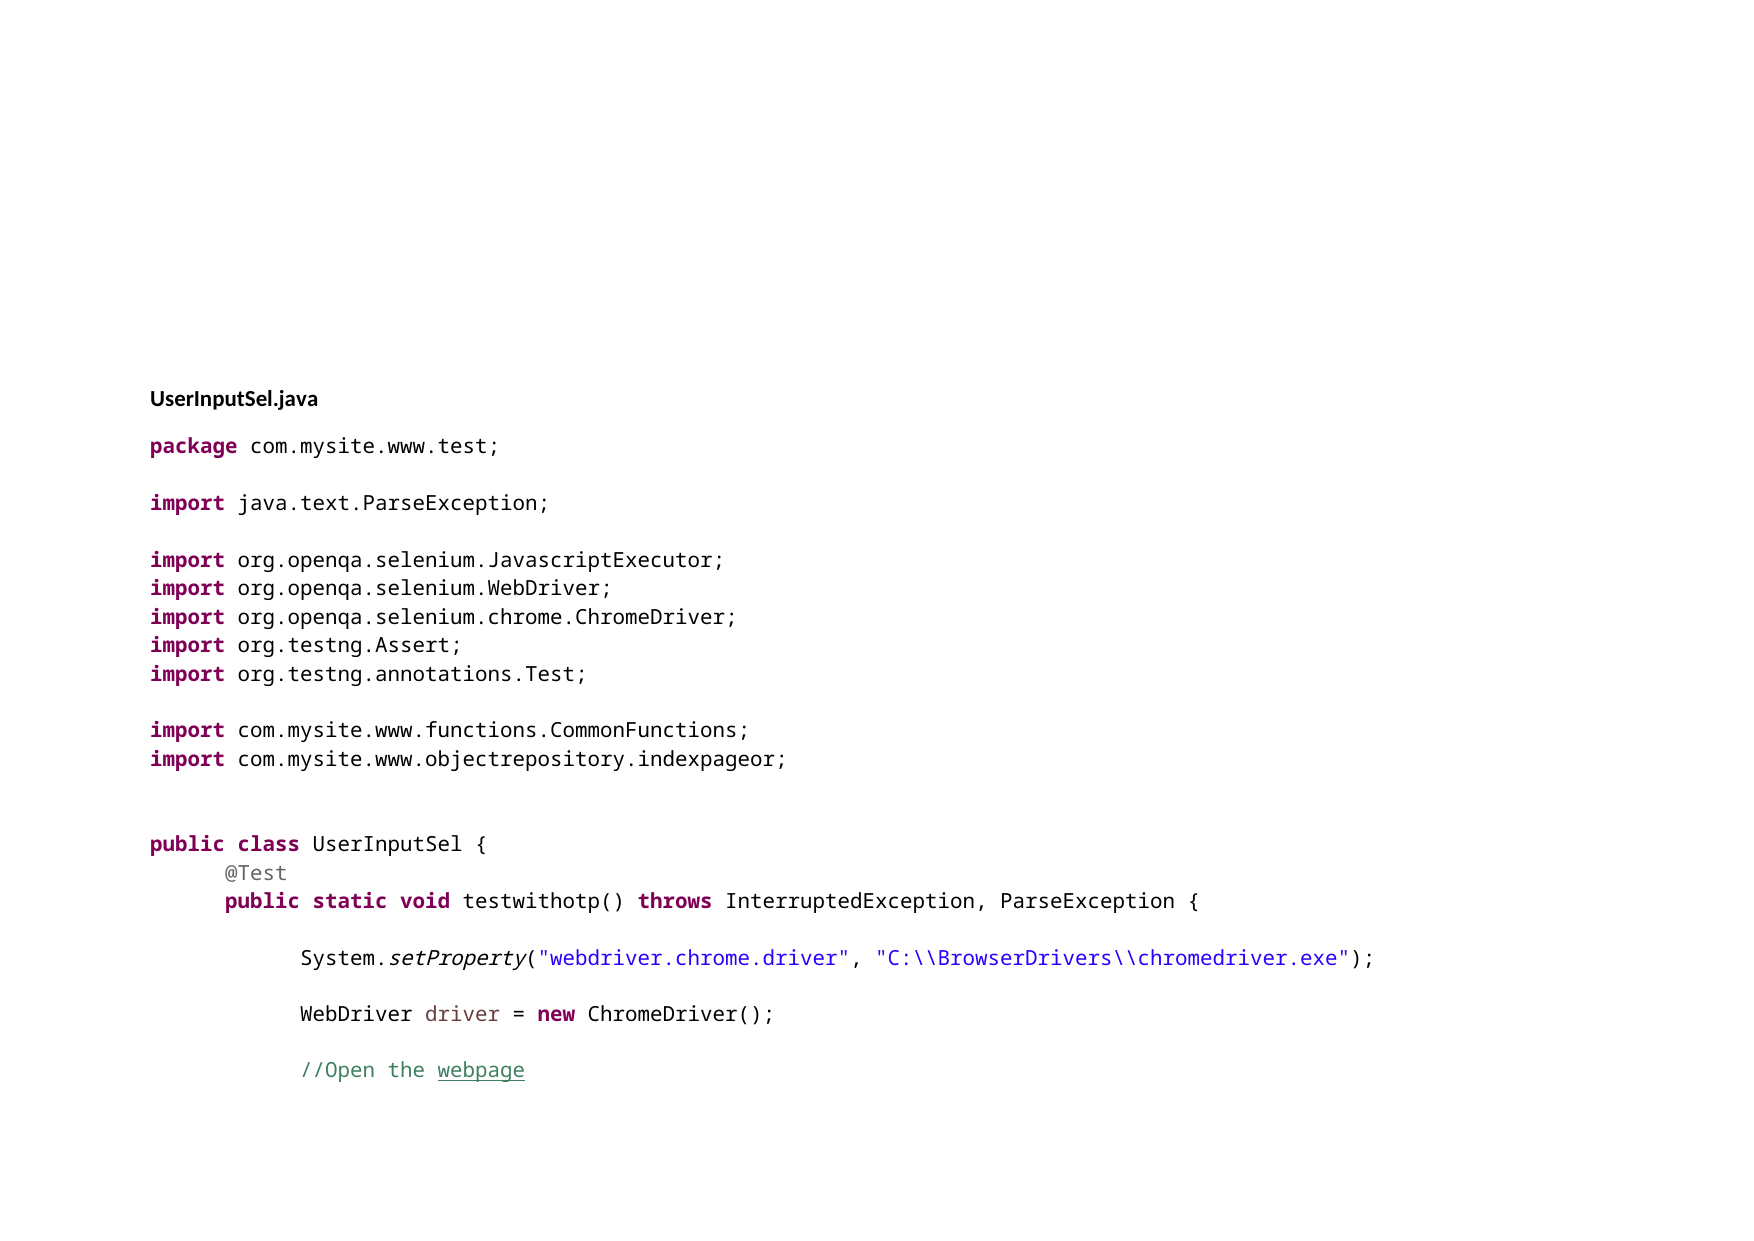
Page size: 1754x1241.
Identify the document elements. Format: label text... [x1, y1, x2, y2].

text public static void testwithotp() throws InterruptedException, ParseException { [150, 886, 1604, 915]
text public class UserInputSel { [150, 829, 1604, 858]
text import org.testng.Assert; [150, 630, 1604, 659]
text import org.openqa.selenium.JavascriptExecutor; [150, 545, 1604, 573]
text import com.mysite.www.functions.CommonFunctions; [150, 716, 1604, 744]
text import org.openqa.selenium.chrome.ChromeDriver; [150, 602, 1604, 630]
text import org.openqa.selenium.WebDriver; [150, 573, 1604, 602]
text //Open the webpage [150, 1056, 1604, 1084]
text UserInputSel.java [150, 384, 1604, 412]
text WebDriver driver = new ChromeDriver(); [150, 999, 1604, 1028]
text @Test [150, 858, 1604, 886]
text import java.text.ParseException; [150, 488, 1604, 517]
text import org.testng.annotations.Test; [150, 659, 1604, 687]
text import com.mysite.www.objectrepository.indexpageor; [150, 744, 1604, 772]
text package com.mysite.www.test; [150, 431, 1604, 460]
text System.setProperty("webdriver.chrome.driver", "C:\\BrowserDrivers\\chromedriver.exe"); [150, 943, 1604, 971]
